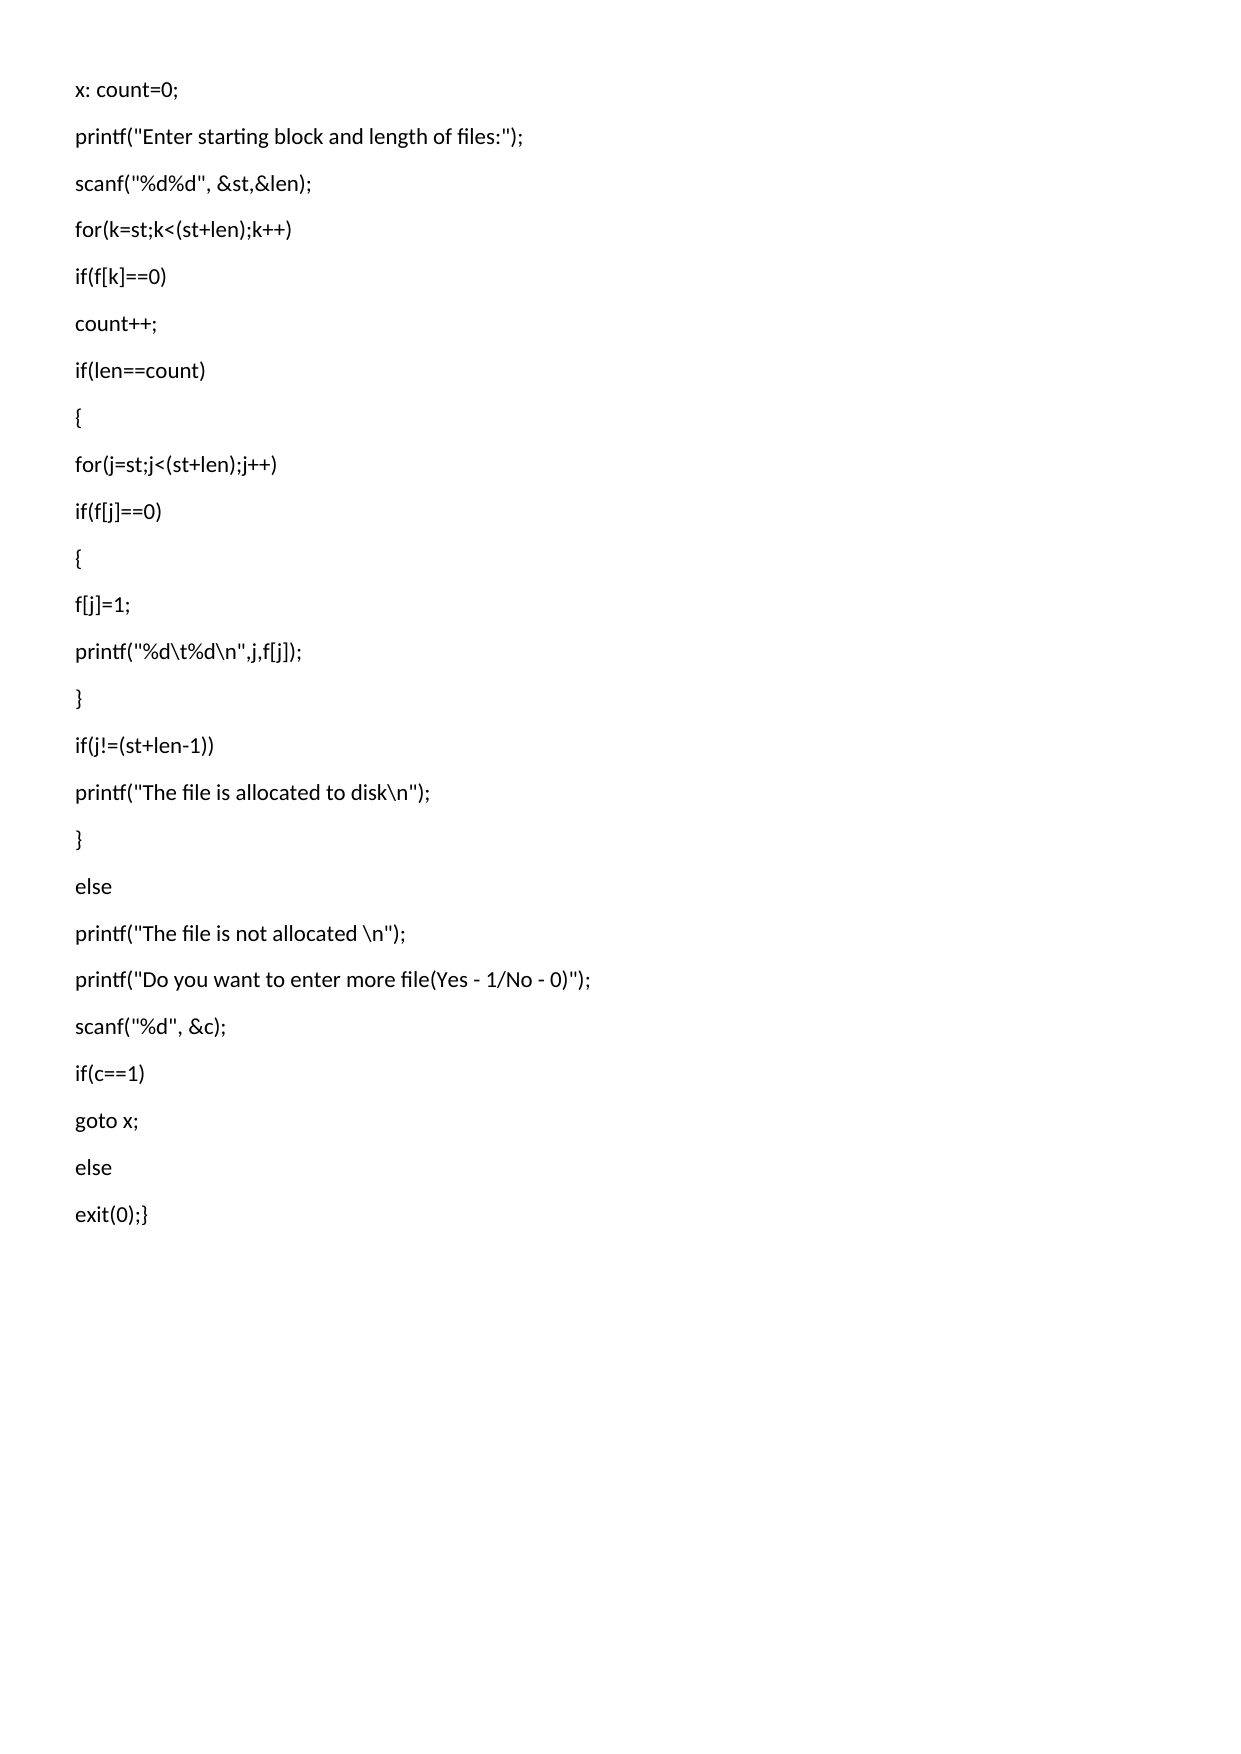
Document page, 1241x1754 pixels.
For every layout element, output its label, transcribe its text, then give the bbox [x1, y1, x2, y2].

text else [75, 1153, 1165, 1181]
text exit(0);} [75, 1200, 1165, 1228]
text } [75, 825, 1165, 853]
text for(k=st;k<(st+len);k++) [75, 216, 1165, 244]
text } [75, 684, 1165, 712]
text { [75, 403, 1165, 431]
text if(f[k]==0) [75, 262, 1165, 291]
text if(f[j]==0) [75, 497, 1165, 525]
text printf("The file is not allocated \n"); [75, 919, 1165, 947]
text for(j=st;j<(st+len);j++) [75, 450, 1165, 478]
text x: count=0; [75, 75, 1165, 103]
text printf("The file is allocated to disk\n"); [75, 778, 1165, 806]
text { [75, 544, 1165, 572]
text printf("Do you want to enter more file(Yes - 1/No - 0)"); [75, 966, 1165, 994]
text goto x; [75, 1106, 1165, 1134]
text printf("Enter starting block and length of files:"); [75, 122, 1165, 150]
text scanf("%d%d", &st,&len); [75, 169, 1165, 197]
text if(len==count) [75, 356, 1165, 384]
text if(j!=(st+len-1)) [75, 731, 1165, 759]
text f[j]=1; [75, 591, 1165, 619]
text else [75, 872, 1165, 900]
text printf("%d\t%d\n",j,f[j]); [75, 637, 1165, 666]
text if(c==1) [75, 1059, 1165, 1087]
text scanf("%d", &c); [75, 1012, 1165, 1041]
text count++; [75, 309, 1165, 337]
